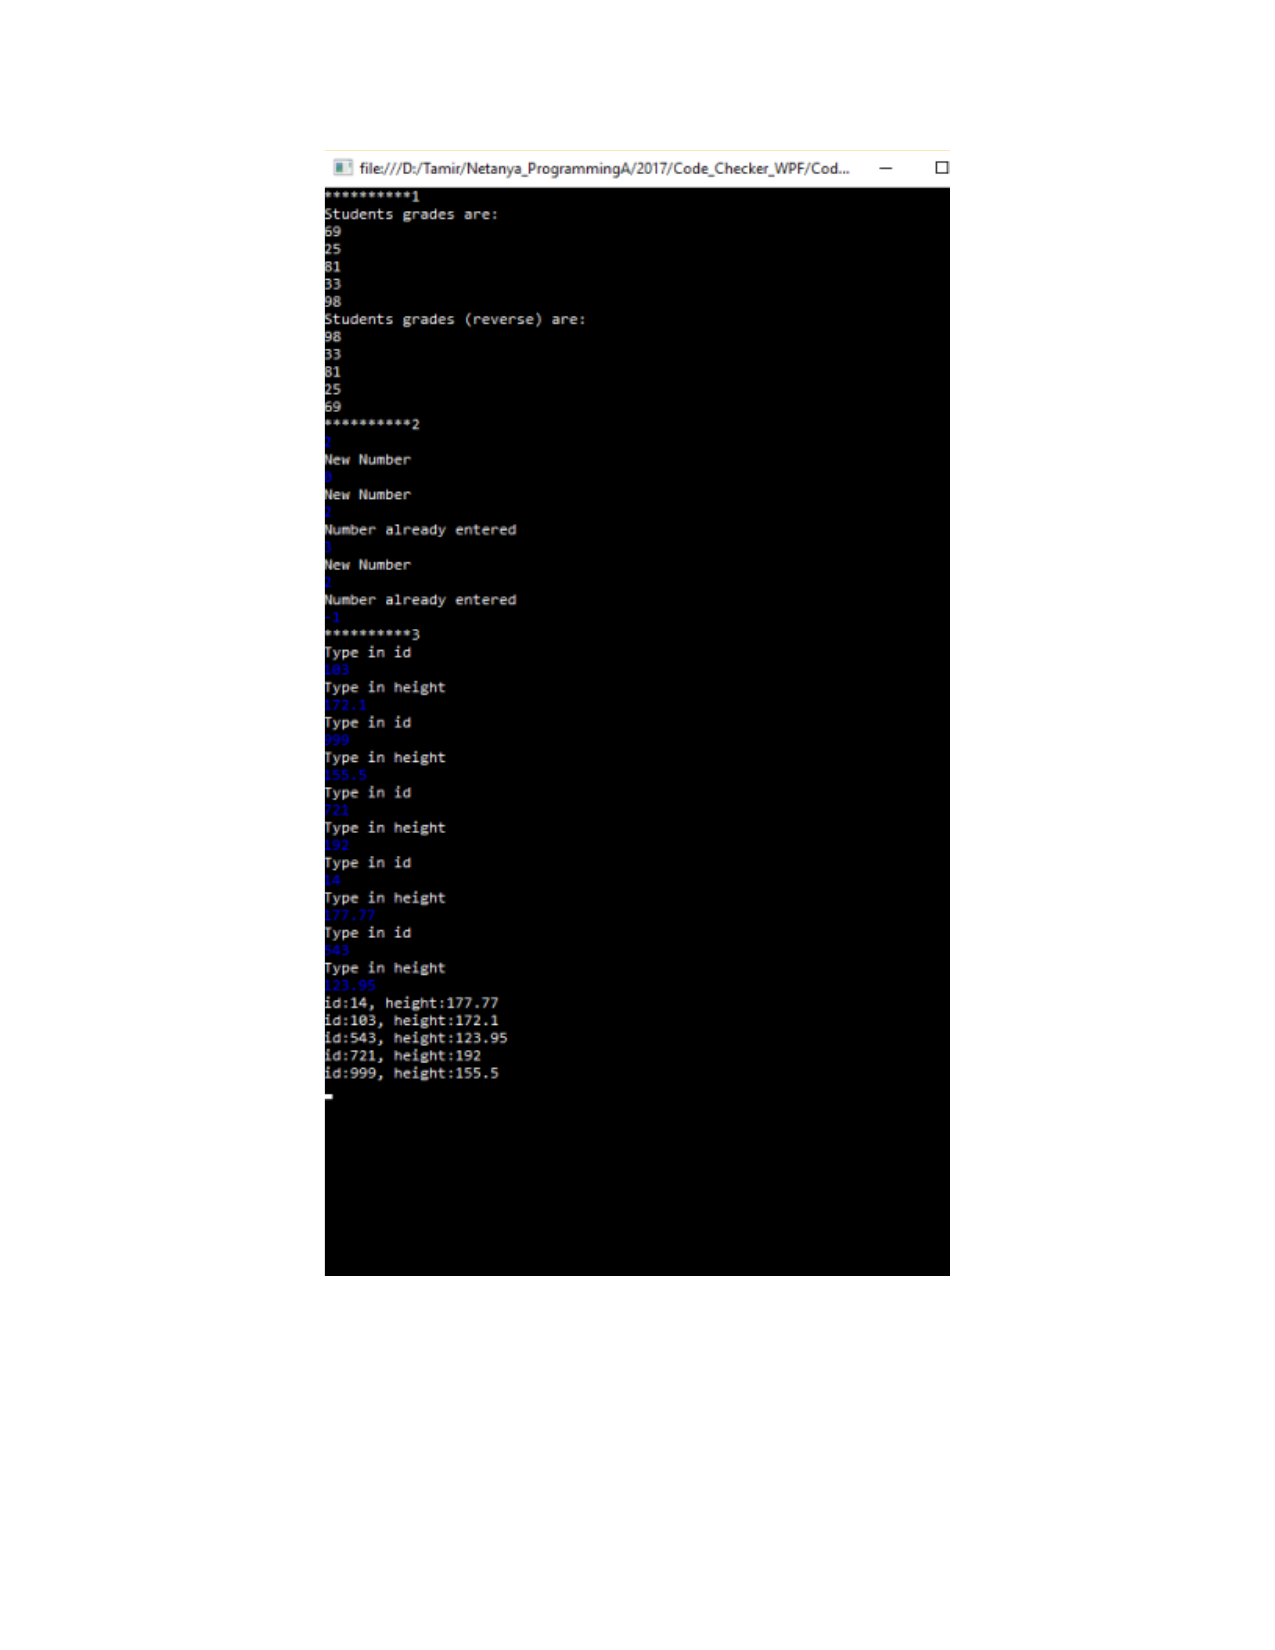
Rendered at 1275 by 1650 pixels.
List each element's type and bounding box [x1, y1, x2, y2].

picture [324, 150, 950, 1276]
